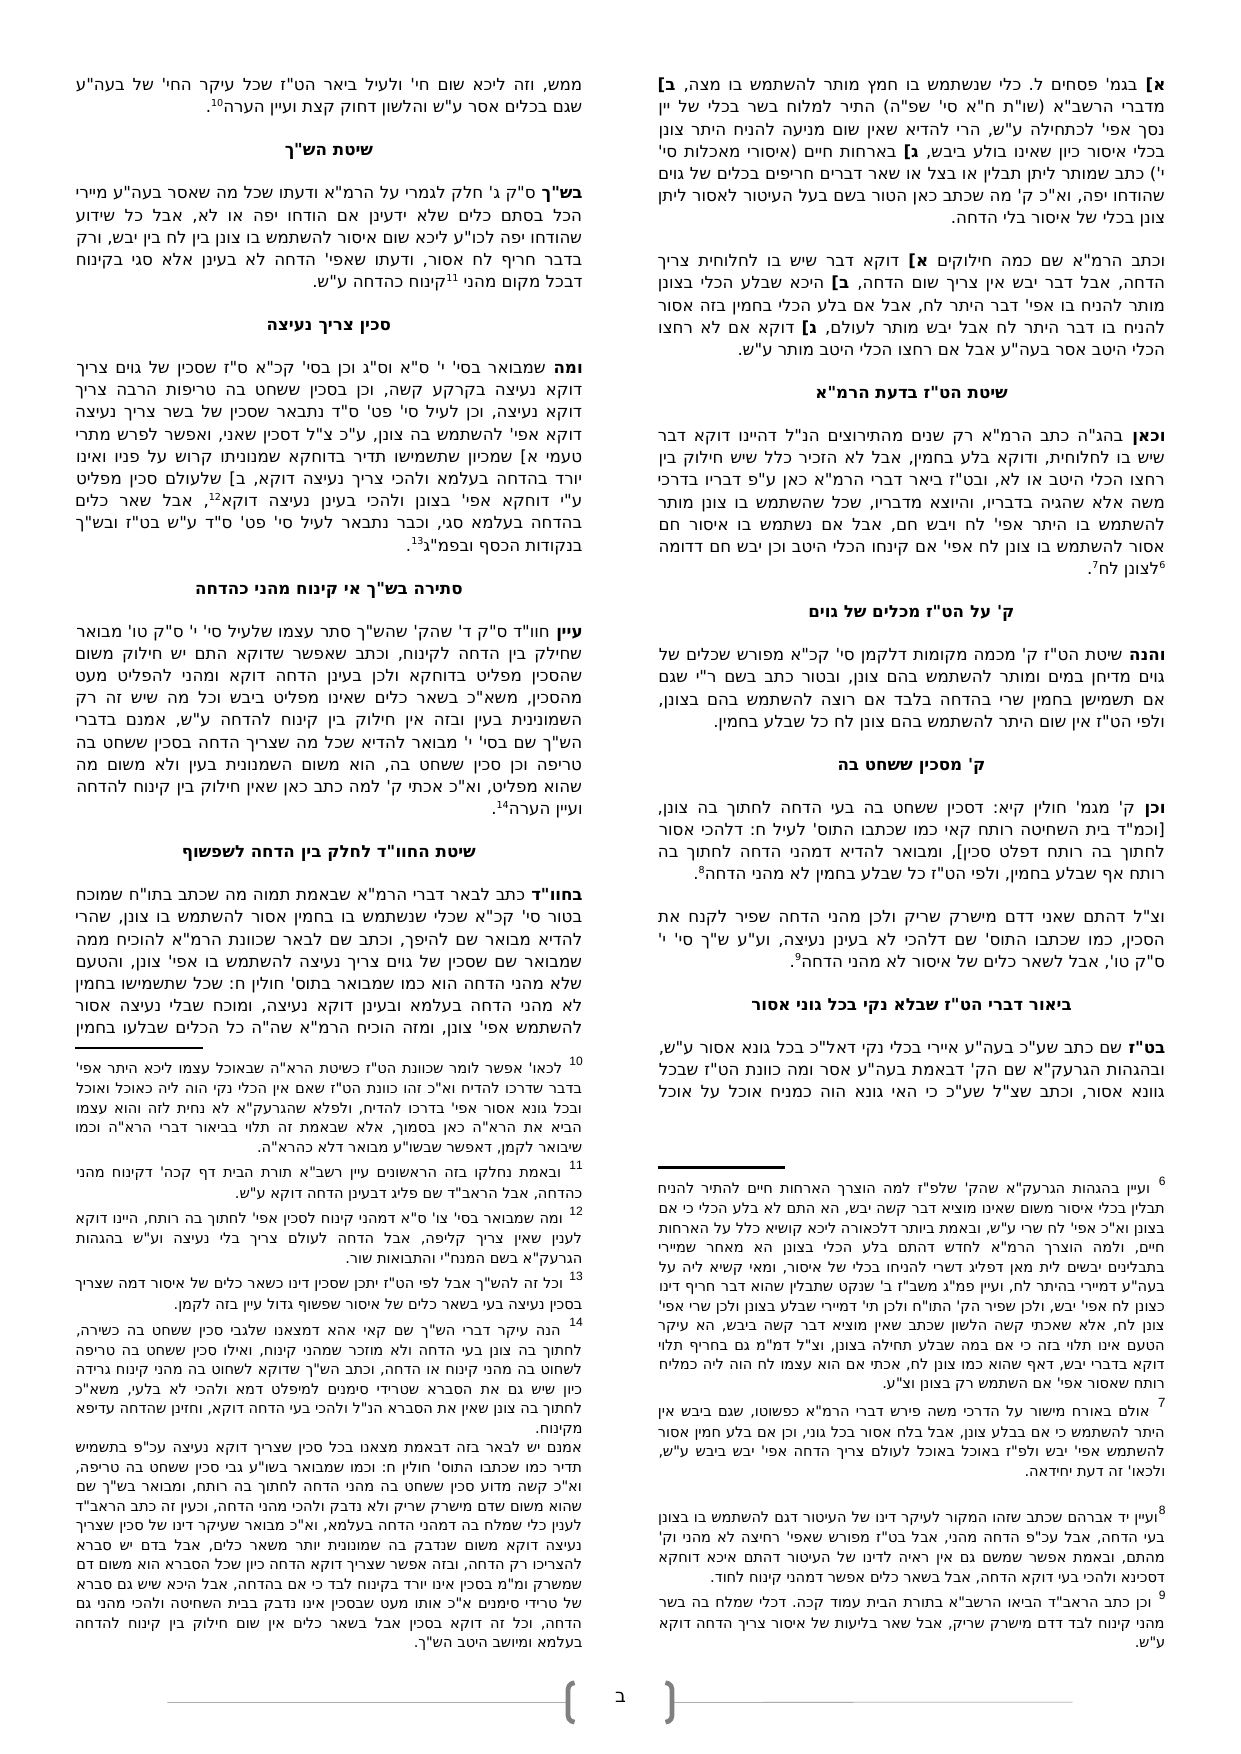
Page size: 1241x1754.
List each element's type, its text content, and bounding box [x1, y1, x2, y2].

text ק' מסכין ששחט בה [658, 755, 1165, 774]
text בט"ז שם כתב שע"כ בעה"ע איירי בכלי נקי דאל"כ בכל גונא אסור ע"ש, ובהגהות הגרעק"א שם הק' דבאמת בעה"ע אסר ומה כוונת הט"ז שבכל גוונא אסור, וכתב שצ"ל שע"כ כי האי גונא הוה כמניח אוכל על אוכל ממש, וזה ליכא שום חי' ולעיל ביאר הט"ז שכל עיקר החי' של בעה"ע שגם בכלים אסר ע"ש והלשון דחוק קצת ועיין הערה. [658, 1038, 1165, 1101]
text שיטת הט"ז בדעת הרמ"א [658, 383, 1165, 402]
text בט"ז שם כתב שע"כ בעה"ע איירי בכלי נקי דאל"כ בכל גונא אסור ע"ש, ובהגהות הגרעק"א שם הק' דבאמת בעה"ע אסר ומה כוונת הט"ז שבכל גוונא אסור, וכתב שצ"ל שע"כ כי האי גונא הוה כמניח אוכל על אוכל ממש, וזה ליכא שום חי' ולעיל ביאר הט"ז שכל עיקר החי' של בעה"ע שגם בכלים אסר ע"ש והלשון דחוק קצת ועיין הערה. [75, 75, 583, 117]
text בש"ך ס"ק ג' חלק לגמרי על הרמ"א ודעתו שכל מה שאסר בעה"ע מיירי הכל בסתם כלים שלא ידעינן אם הודחו יפה או לא, אבל כל שידוע שהודחו יפה לכו"ע ליכא שום איסור להשתמש בו צונן בין לח בין יבש, ורק בדבר חריף לח אסור, ודעתו שאפי' הדחה לא בעינן אלא סגי בקינוח דבכל מקום מהני קינוח כהדחה ע"ש. [75, 183, 583, 291]
text סתירה בש"ך אי קינוח מהני כהדחה [75, 578, 583, 598]
text וצ"ל דהתם שאני דדם מישרק שריק ולכן מהני הדחה שפיר לקנח את הסכין, כמו שכתבו התוס' שם דלהכי לא בעינן נעיצה, וע"ע ש"ך סי' י' ס"ק טו', אבל לשאר כלים של איסור לא מהני הדחה. [658, 907, 1165, 971]
text ומה שמבואר בסי' י' ס"א וס"ג וכן בסי' קכ"א ס"ז שסכין של גוים צריך דוקא נעיצה בקרקע קשה, וכן בסכין ששחט בה טריפות הרבה צריך דוקא נעיצה, וכן לעיל סי' פט' ס"ד נתבאר שסכין של בשר צריך נעיצה דוקא אפי' להשתמש בה צונן, ע"כ צ"ל דסכין שאני, ואפשר לפרש מתרי טעמי א] שמכיון שתשמישו תדיר בדוחקא שמנוניתו קרוש על פניו ואינו יורד בהדחה בעלמא ולהכי צריך נעיצה דוקא, ב] שלעולם סכין מפליט ע"י דוחקא אפי' בצונן ולהכי בעינן נעיצה דוקא, אבל שאר כלים בהדחה בעלמא סגי, וכבר נתבאר לעיל סי' פט' ס"ד ע"ש בט"ז ובש"ך בנקודות הכסף ובפמ"ג. [75, 358, 583, 555]
text סכין צריך נעיצה [75, 315, 583, 334]
text ביאור דברי הט"ז שבלא נקי בכל גוני אסור [658, 995, 1165, 1014]
text וכתב הרמ"א שם כמה חילוקים א] דוקא דבר שיש בו לחלוחית צריך הדחה, אבל דבר יבש אין צריך שום הדחה, ב] היכא שבלע הכלי בצונן מותר להניח בו אפי' דבר היתר לח, אבל אם בלע הכלי בחמין בזה אסור להניח בו דבר היתר לח אבל יבש מותר לעולם, ג] דוקא אם לא רחצו הכלי היטב אסר בעה"ע אבל אם רחצו הכלי היטב מותר ע"ש. [658, 251, 1165, 359]
text בחוו"ד כתב לבאר דברי הרמ"א שבאמת תמוה מה שכתב בתו"ח שמוכח בטור סי' קכ"א שכלי שנשתמש בו בחמין אסור להשתמש בו צונן, שהרי להדיא מבואר שם להיפך, וכתב שם לבאר שכוונת הרמ"א להוכיח ממה שמבואר שם שסכין של גוים צריך נעיצה להשתמש בו אפי' צונן, והטעם שלא מהני הדחה הוא כמו שמבואר בתוס' חולין ח: שכל שתשמישו בחמין לא מהני הדחה בעלמא ובעינן דוקא נעיצה, ומוכח שבלי נעיצה אסור להשתמש אפי' צונן, ומזה הוכיח הרמ"א שה"ה כל הכלים שבלעו בחמין אסור להשתמש בהם צונן, ולא מהני הדחה לחוד אלא בעינן שפשוף היטב במים, וכן נמי כלי שהשתמש בו איסור בקבוע, צריך שפשוף ולא הדחה בעלמא, וזה מה שמבואר גבי כלים של גוים שכל שהשתמש בו בקביעות צריך שפשוף דוקא, ע"ש סי' קכ"א בטור בשם הראב"ד. [75, 885, 583, 1038]
text שיטת החוו"ד לחלק בין הדחה לשפשוף [75, 842, 583, 861]
text ק' על הט"ז מכלים של גוים [658, 602, 1165, 621]
text שיטת הש"ך [75, 140, 583, 159]
text והנה שיטת הט"ז ק' מכמה מקומות דלקמן סי' קכ"א מפורש שכלים של גוים מדיחן במים ומותר להשתמש בהם צונן, ובטור כתב בשם ר"י שגם אם תשמישן בחמין שרי בהדחה בלבד אם רוצה להשתמש בהם בצונן, ולפי הט"ז אין שום היתר להשתמש בהם צונן לח כל שבלע בחמין. [658, 645, 1165, 731]
text עיין חוו"ד ס"ק ד' שהק' שהש"ך סתר עצמו שלעיל סי' י' ס"ק טו' מבואר שחילק בין הדחה לקינוח, וכתב שאפשר שדוקא התם יש חילוק משום שהסכין מפליט בדוחקא ולכן בעינן הדחה דוקא ומהני להפליט מעט מהסכין, משא"כ בשאר כלים שאינו מפליט ביבש וכל מה שיש זה רק השמונינית בעין ובזה אין חילוק בין קינוח להדחה ע"ש, אמנם בדברי הש"ך שם בסי' י' מבואר להדיא שכל מה שצריך הדחה בסכין ששחט בה טריפה וכן סכין ששחט בה, הוא משום השמנונית בעין ולא משום מה שהוא מפליט, וא"כ אכתי ק' למה כתב כאן שאין חילוק בין קינוח להדחה ועיין הערה. [75, 622, 583, 818]
text א] בגמ' פסחים ל. כלי שנשתמש בו חמץ מותר להשתמש בו מצה, ב] מדברי הרשב"א (שו"ת ח"א סי' שפ"ה) התיר למלוח בשר בכלי של יין נסך אפי' לכתחילה ע"ש, הרי להדיא שאין שום מניעה להניח היתר צונן בכלי איסור כיון שאינו בולע ביבש, ג] בארחות חיים (איסורי מאכלות סי' י') כתב שמותר ליתן תבלין או בצל או שאר דברים חריפים בכלים של גוים שהודחו יפה, וא"כ ק' מה שכתב כאן הטור בשם בעל העיטור לאסור ליתן צונן בכלי של איסור בלי הדחה. [658, 75, 1165, 227]
text וכאן בהג"ה כתב הרמ"א רק שנים מהתירוצים הנ"ל דהיינו דוקא דבר שיש בו לחלוחית, ודוקא בלע בחמין, אבל לא הזכיר כלל שיש חילוק בין רחצו הכלי היטב או לא, ובט"ז ביאר דברי הרמ"א כאן ע"פ דבריו בדרכי משה אלא שהגיה בדבריו, והיוצא מדבריו, שכל שהשתמש בו צונן מותר להשתמש בו היתר אפי' לח ויבש חם, אבל אם נשתמש בו איסור חם אסור להשתמש בו צונן לח אפי' אם קינחו הכלי היטב וכן יבש חם דדומה לצונן לח. [658, 426, 1165, 578]
text וכן ק' מגמ' חולין קיא: דסכין ששחט בה בעי הדחה לחתוך בה צונן, [וכמ"ד בית השחיטה רותח קאי כמו שכתבו התוס' לעיל ח: דלהכי אסור לחתוך בה רותח דפלט סכין], ומבואר להדיא דמהני הדחה לחתוך בה רותח אף שבלע בחמין, ולפי הט"ז כל שבלע בחמין לא מהני הדחה. [658, 798, 1165, 884]
